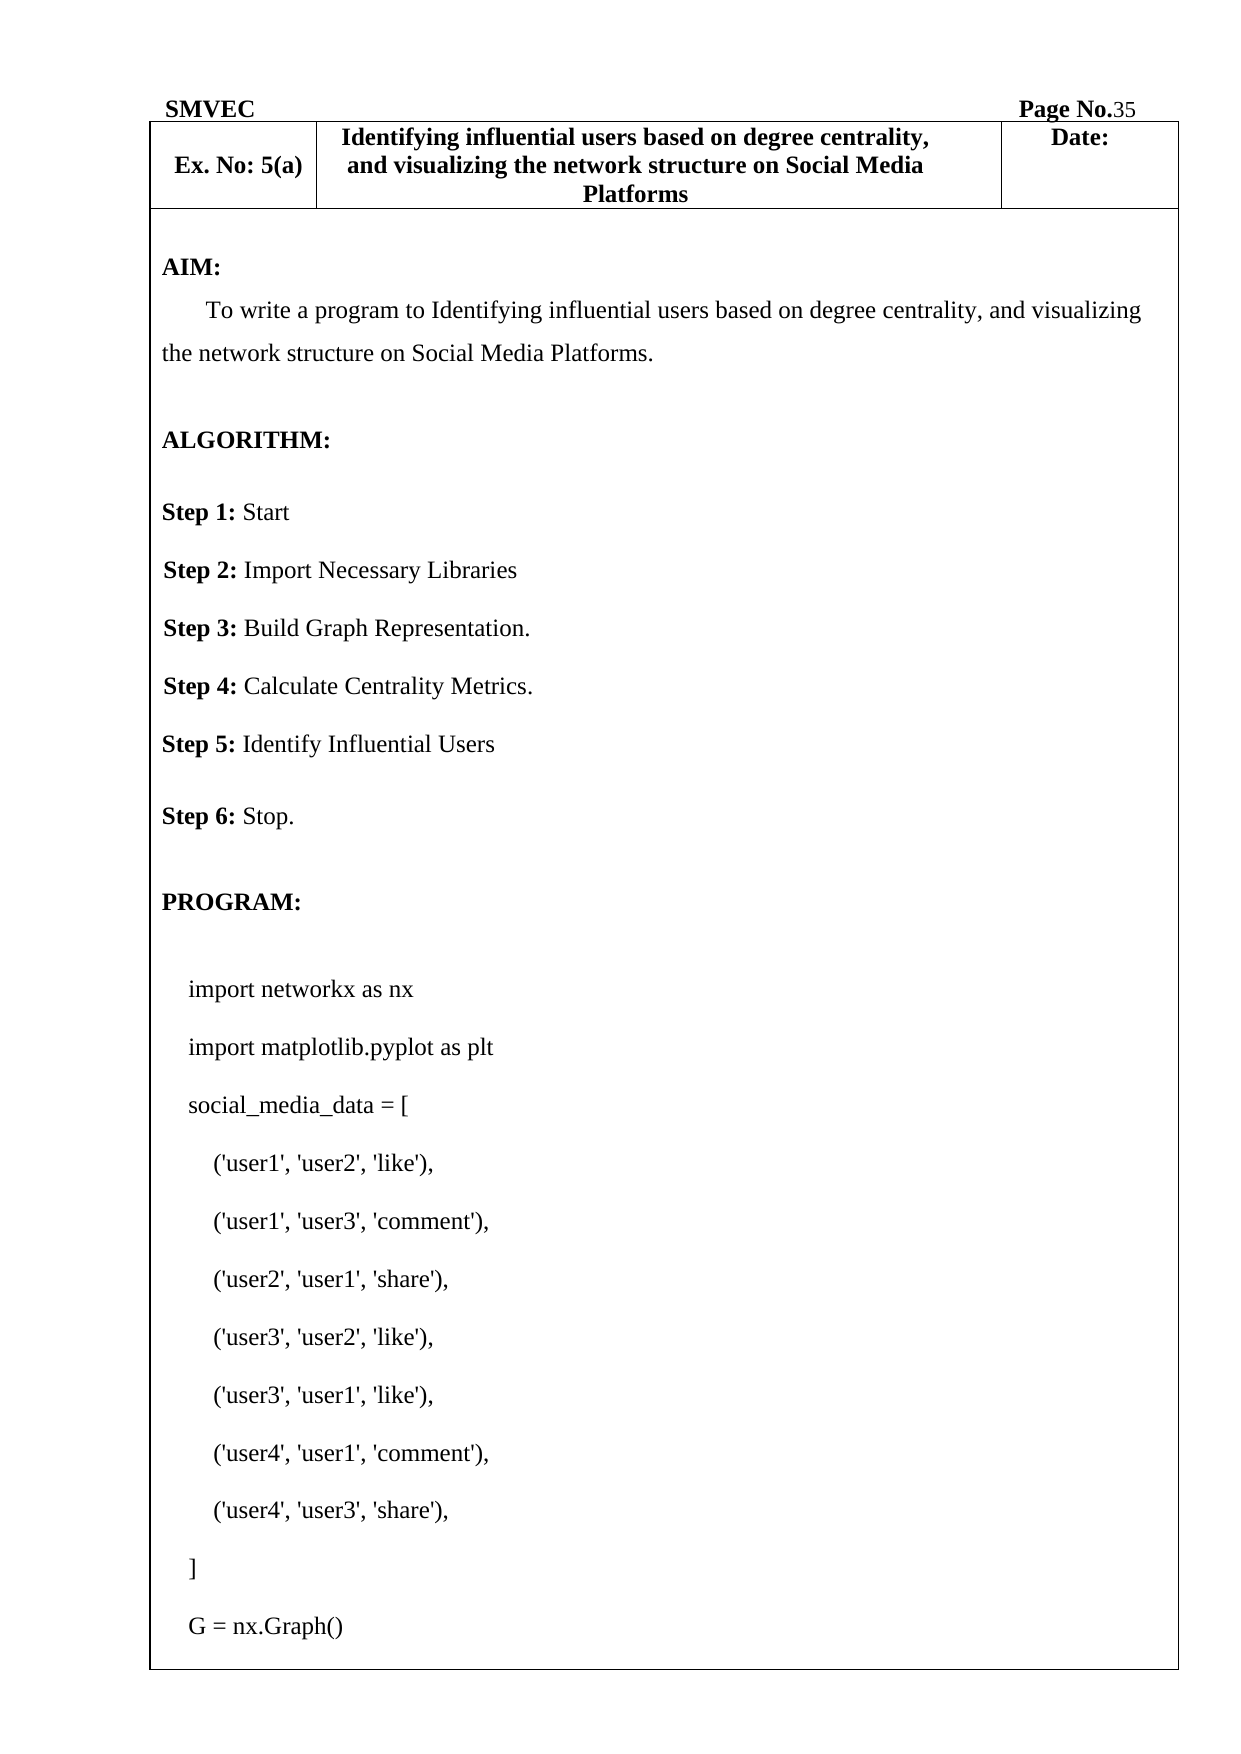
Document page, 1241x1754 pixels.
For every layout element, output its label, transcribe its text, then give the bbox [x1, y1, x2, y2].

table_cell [151, 209, 1178, 1669]
table_header Identifying influential users based on degree centrality, and visualizing the network structure on Social Media Platforms [317, 122, 1001, 208]
table_header Ex. No: 5(a) [151, 122, 316, 208]
table_header Date: [1002, 122, 1178, 208]
